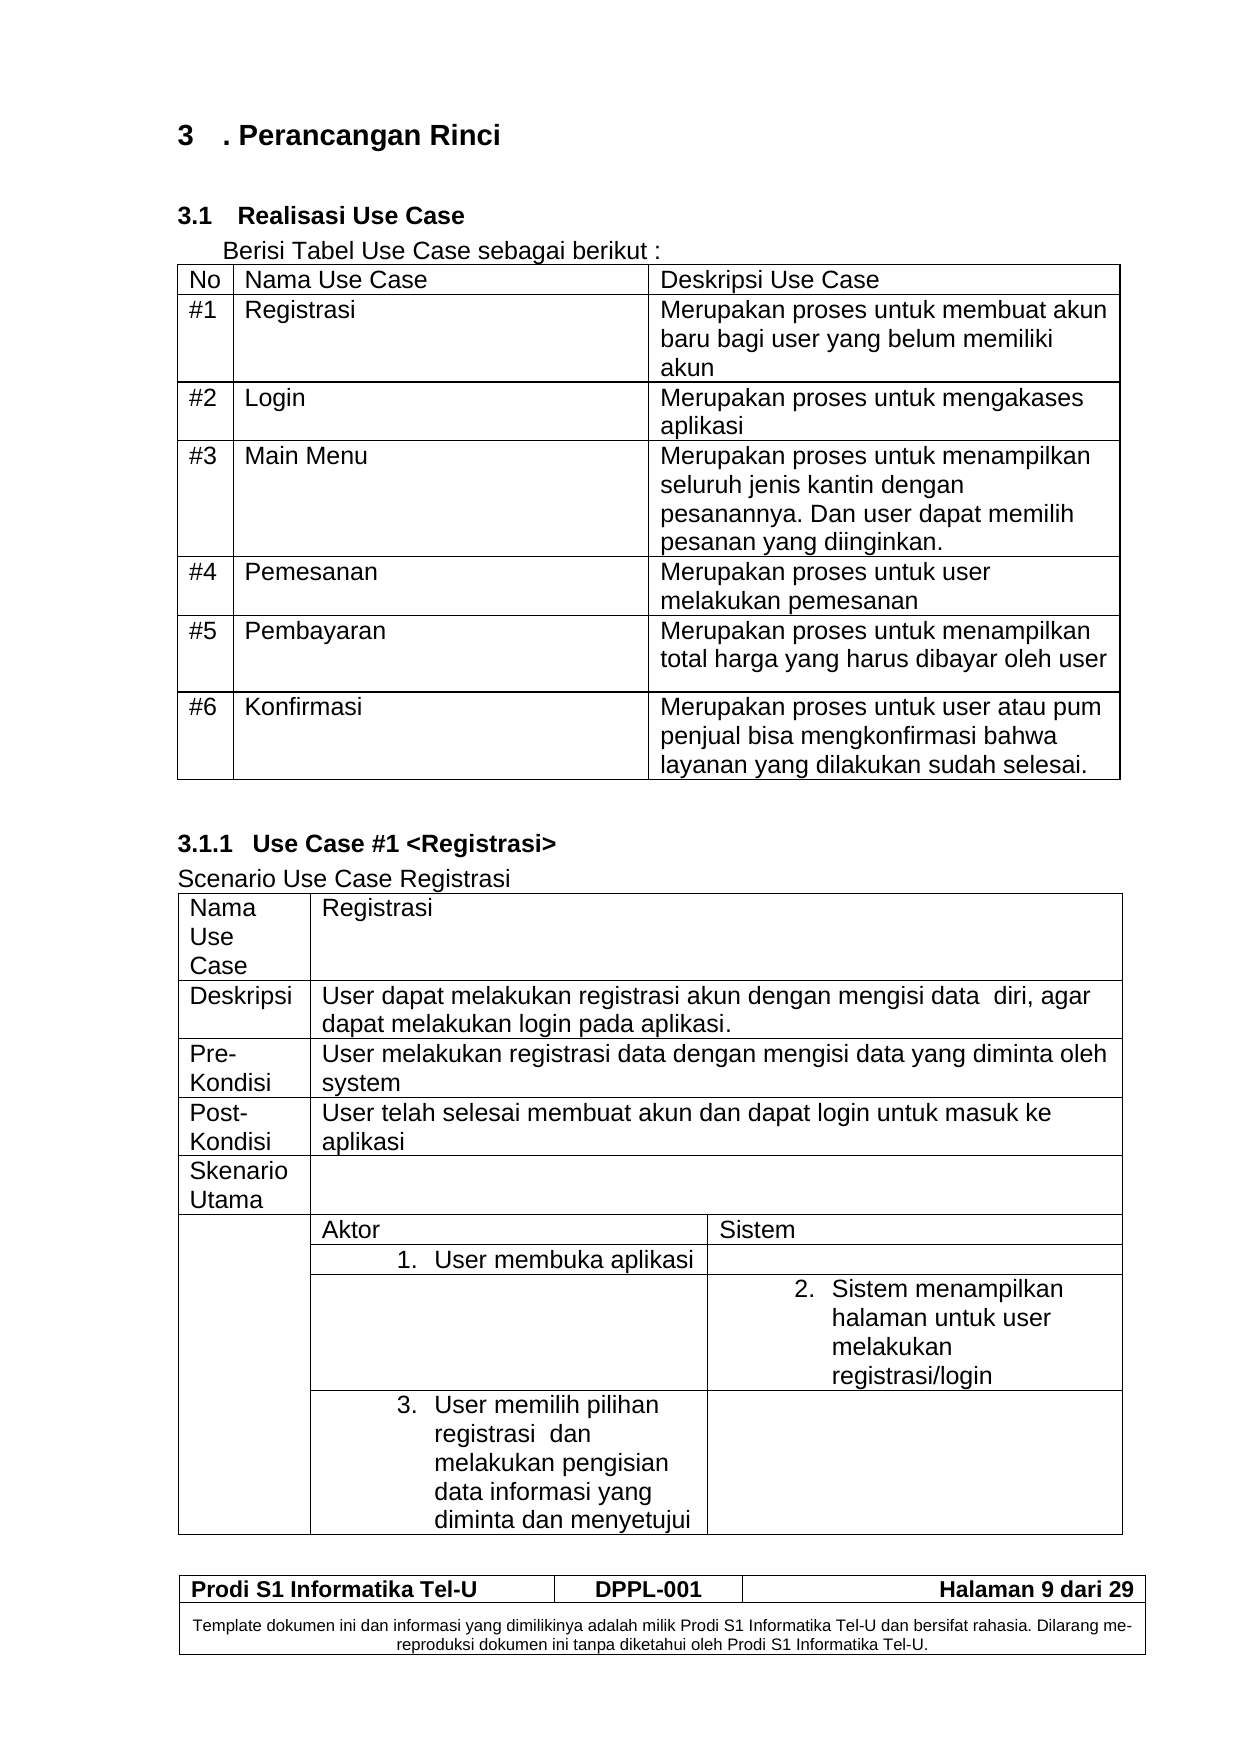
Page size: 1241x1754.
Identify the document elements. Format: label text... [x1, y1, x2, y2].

table_cell Aktor [311, 1215, 707, 1244]
table_cell Merupakan proses untuk mengakases aplikasi [649, 383, 1119, 440]
table_cell Post-Kondisi [179, 1098, 310, 1155]
table_cell [311, 1275, 707, 1389]
table_cell Pemesanan [234, 557, 648, 614]
table_header Nama Use Case [234, 265, 648, 294]
subtitle Realisasi Use Case [177, 201, 1122, 229]
table_cell #1 [178, 295, 233, 381]
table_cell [311, 1391, 707, 1534]
table_cell #5 [178, 616, 233, 691]
table_cell #2 [178, 383, 233, 440]
table_cell #3 [178, 441, 233, 556]
subtitle Use Case #1 <Registrasi> [177, 829, 1122, 857]
table_cell Pre-Kondisi [179, 1039, 310, 1097]
table_cell Merupakan proses untuk membuat akun baru bagi user yang belum memiliki akun [649, 295, 1119, 381]
list Berisi Tabel Use Case sebagai berikut : [222, 236, 1122, 264]
subtitle . Perancangan Rinci [177, 118, 1122, 152]
table_header No [178, 265, 233, 294]
table_cell [311, 1156, 1122, 1214]
table_header Registrasi [311, 894, 1122, 980]
table_cell Deskripsi [179, 981, 310, 1038]
table_header Deskripsi Use Case [649, 265, 1119, 294]
table_cell #6 [178, 693, 233, 779]
table_cell Merupakan proses untuk user melakukan pemesanan [649, 557, 1119, 614]
table_cell User telah selesai membuat akun dan dapat login untuk masuk ke aplikasi [311, 1098, 1122, 1155]
table_cell Konfirmasi [234, 693, 648, 779]
table_cell [708, 1391, 1122, 1534]
table_cell Sistem menampilkan halaman untuk user melakukan registrasi/login [708, 1275, 1122, 1389]
table_cell [708, 1245, 1122, 1273]
table_cell Login [234, 383, 648, 440]
table_header Nama Use Case [179, 894, 310, 980]
table_cell #4 [178, 557, 233, 614]
table_cell Merupakan proses untuk menampilkan seluruh jenis kantin dengan pesanannya. Dan user dapat memilih pesanan yang diinginkan. [649, 441, 1119, 556]
table_cell Merupakan proses untuk user atau pum penjual bisa mengkonfirmasi bahwa layanan yang dilakukan sudah selesai. [649, 693, 1119, 779]
table_cell [179, 1215, 310, 1534]
table_cell User dapat melakukan registrasi akun dengan mengisi data diri, agar dapat melakukan login pada aplikasi. [311, 981, 1122, 1038]
table_cell Main Menu [234, 441, 648, 556]
table_cell User melakukan registrasi data dengan mengisi data yang diminta oleh system [311, 1039, 1122, 1097]
text Scenario Use Case Registrasi [177, 864, 1122, 892]
table_cell Skenario Utama [179, 1156, 310, 1214]
table_cell Pembayaran [234, 616, 648, 691]
table_cell Merupakan proses untuk menampilkan total harga yang harus dibayar oleh user [649, 616, 1119, 691]
table_cell Sistem [708, 1215, 1122, 1244]
table_cell User membuka aplikasi [311, 1245, 707, 1273]
table_cell Registrasi [234, 295, 648, 381]
